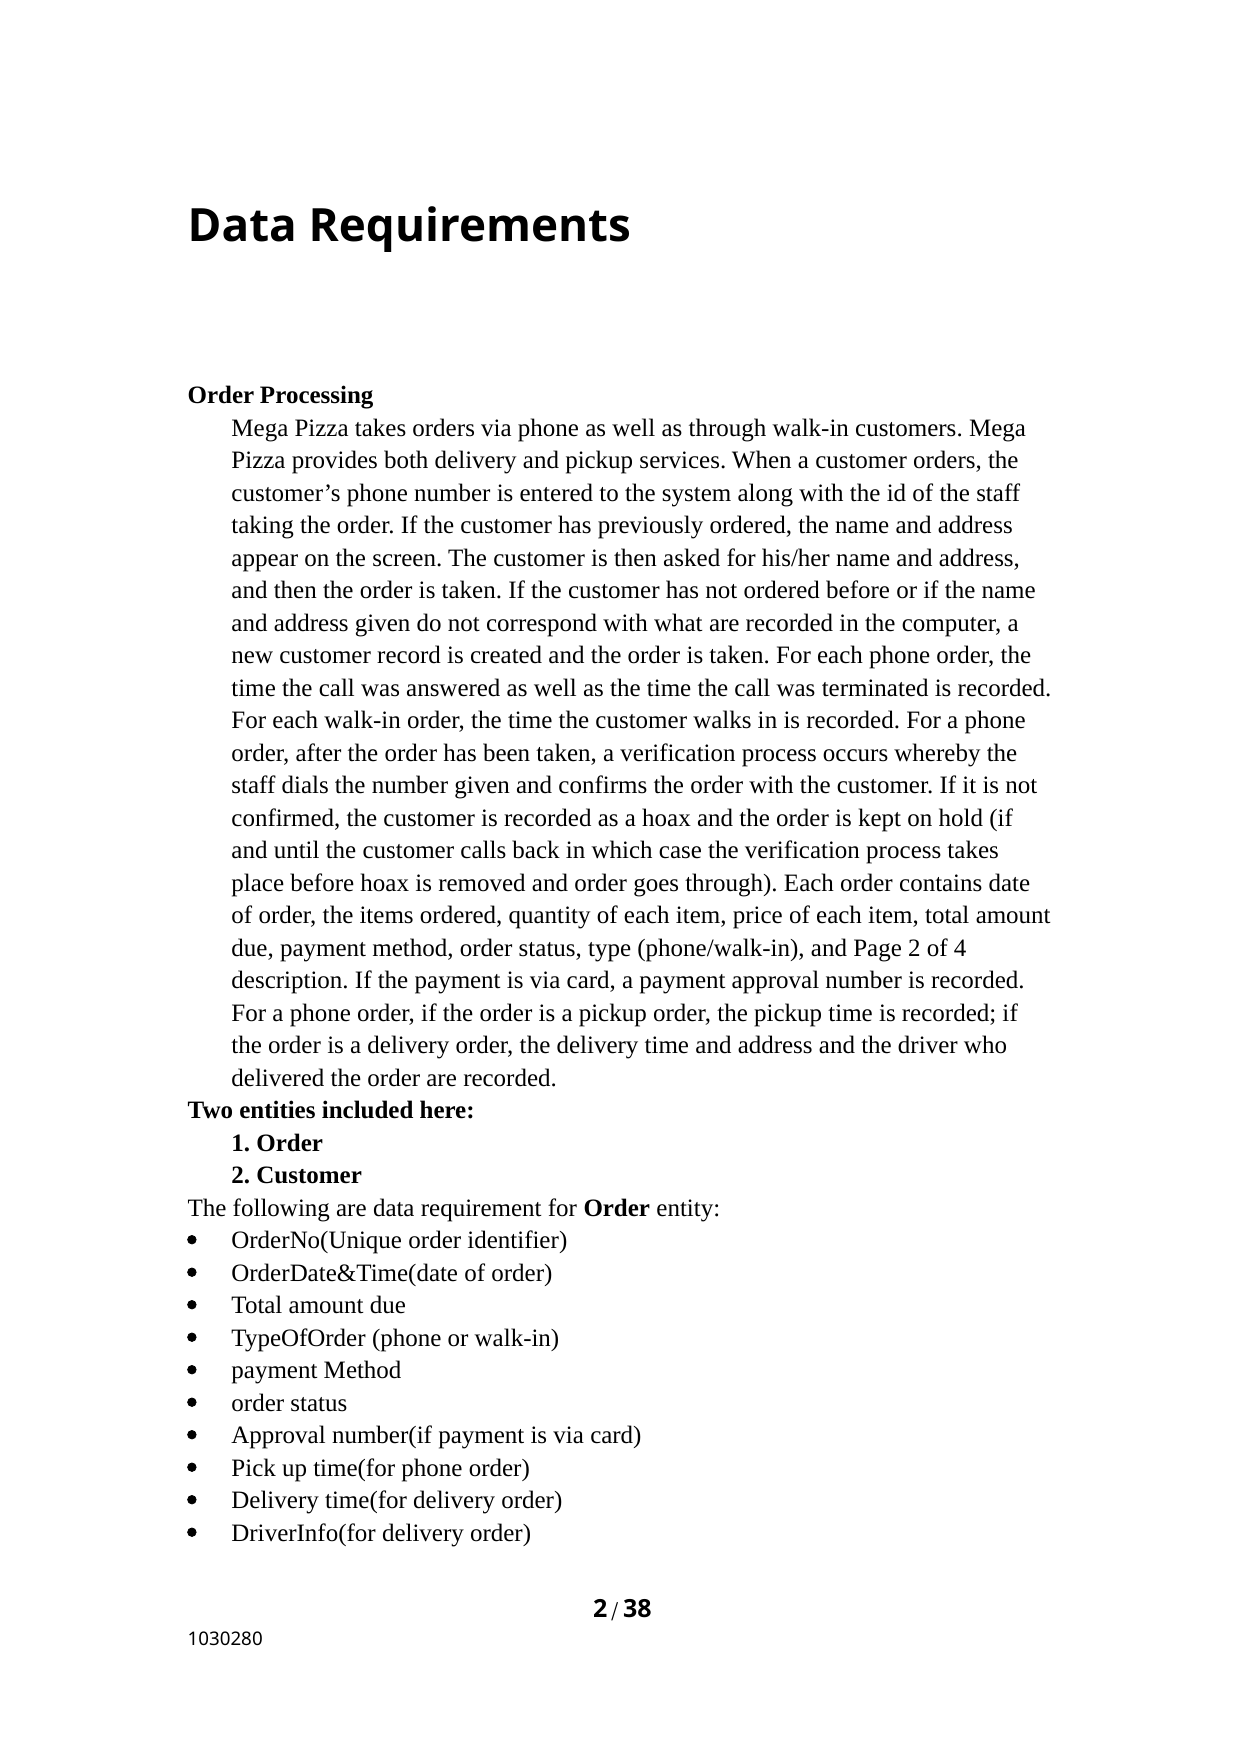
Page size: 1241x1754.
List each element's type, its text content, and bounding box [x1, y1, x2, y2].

list Total amount due [187, 1288, 1053, 1321]
text The following are data requirement for Order entity: [187, 1191, 1053, 1223]
list Delivery time(for delivery order) [187, 1483, 1053, 1516]
list order status [187, 1386, 1053, 1418]
list DriverInfo(for delivery order) [187, 1516, 1053, 1548]
list 1. Order [231, 1126, 1053, 1158]
subtitle Data Requirements [187, 191, 1053, 256]
text Two entities included here: [187, 1093, 1053, 1126]
list 2. Customer [231, 1158, 1053, 1191]
text Order Processing [187, 378, 1053, 411]
list Mega Pizza takes orders via phone as well as through walk-in customers. Mega Pizza provides both delivery and pickup services. When a customer orders, the customer’s phone number is entered to the system along with the id of the staff taking the order. If the customer has previously ordered, the name and address appear on the screen. The customer is then asked for his/her name and address, and then the order is taken. If the customer has not ordered before or if the name and address given do not correspond with what are recorded in the computer, a new customer record is created and the order is taken. For each phone order, the time the call was answered as well as the time the call was terminated is recorded. For each walk-in order, the time the customer walks in is recorded. For a phone order, after the order has been taken, a verification process occurs whereby the staff dials the number given and confirms the order with the customer. If it is not confirmed, the customer is recorded as a hoax and the order is kept on hold (if and until the customer calls back in which case the verification process takes place before hoax is removed and order goes through). Each order contains date of order, the items ordered, quantity of each item, price of each item, total amount due, payment method, order status, type (phone/walk-in), and Page 2 of 4 description. If the payment is via card, a payment approval number is recorded. For a phone order, if the order is a pickup order, the pickup time is recorded; if the order is a delivery order, the delivery time and address and the driver who delivered the order are recorded. [231, 411, 1053, 1093]
list OrderNo(Unique order identifier) [187, 1223, 1053, 1256]
list TypeOfOrder (phone or walk-in) [187, 1321, 1053, 1353]
list Pick up time(for phone order) [187, 1451, 1053, 1483]
list Approval number(if payment is via card) [187, 1418, 1053, 1451]
list OrderDate&Time(date of order) [187, 1256, 1053, 1288]
list payment Method [187, 1353, 1053, 1386]
